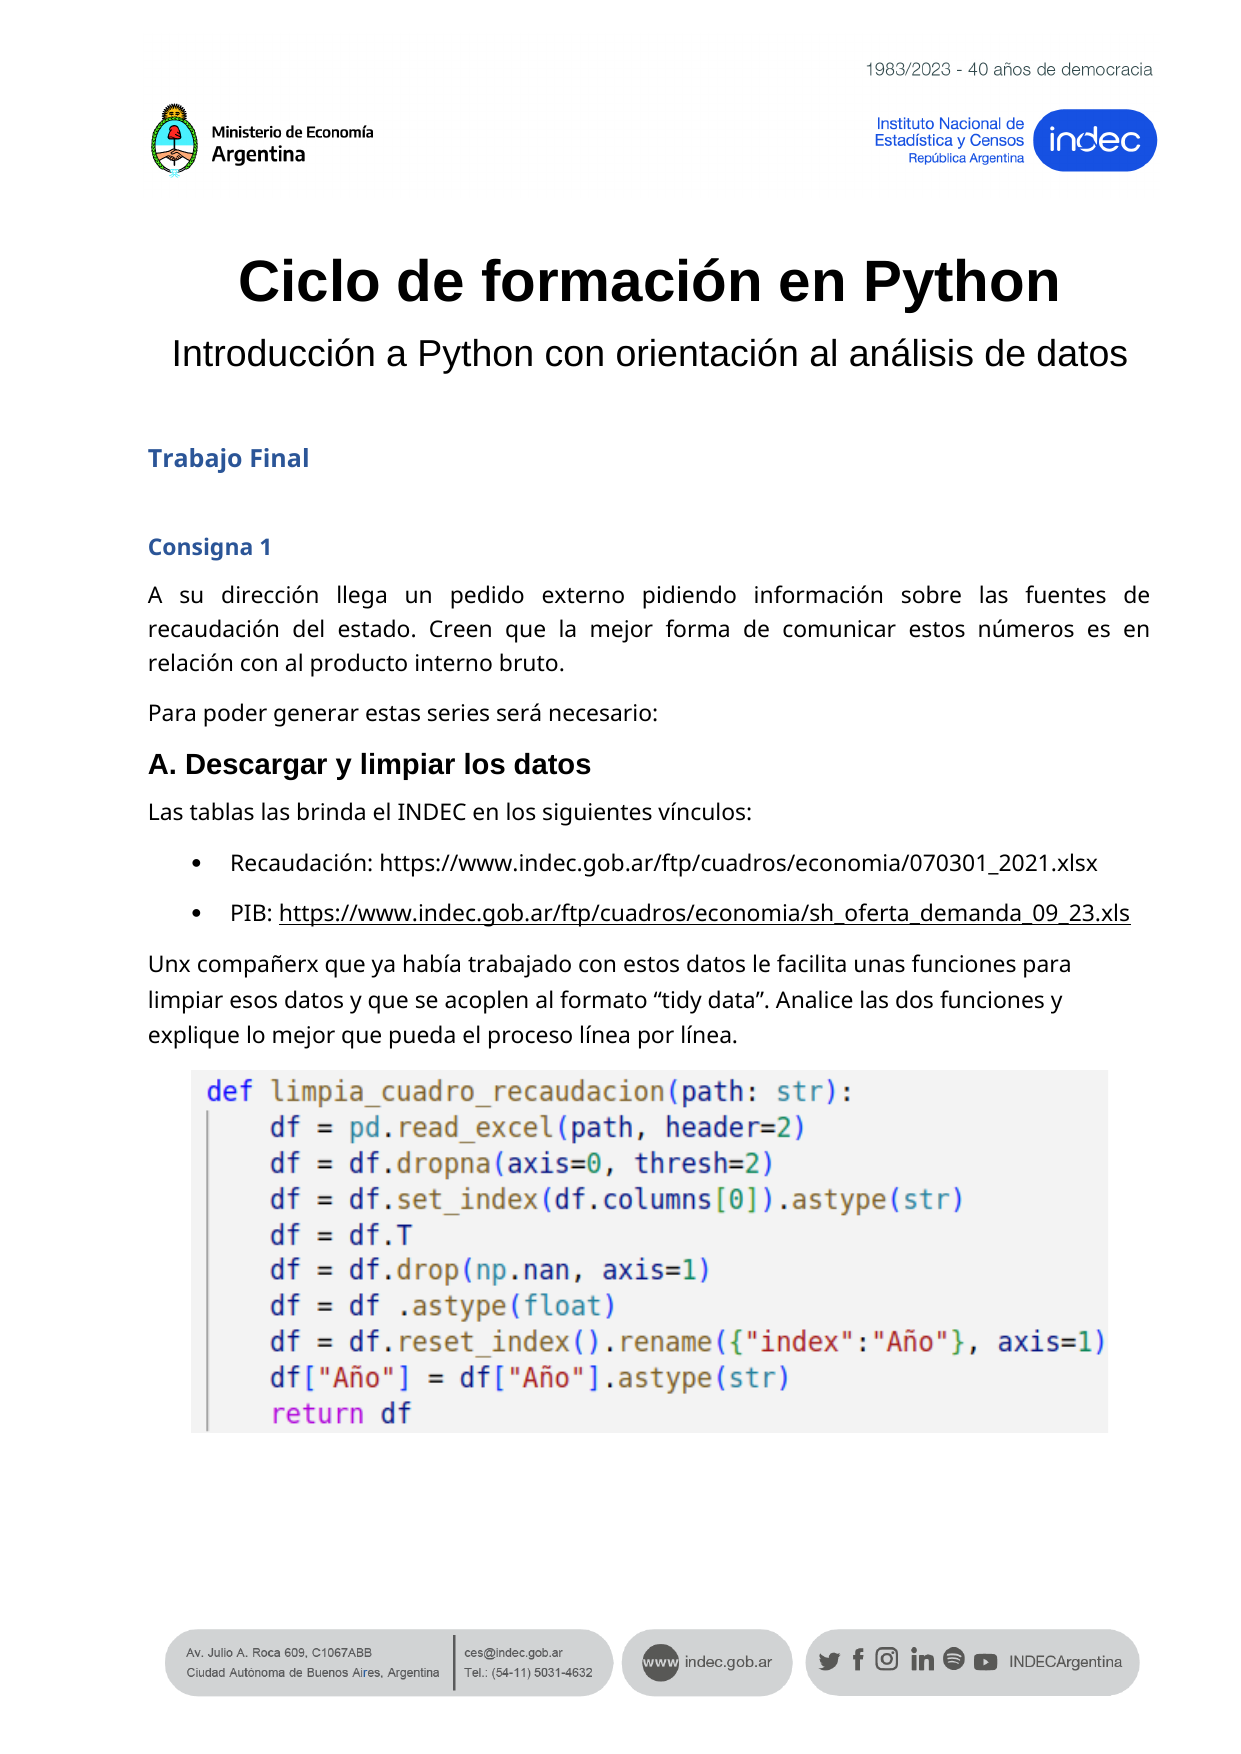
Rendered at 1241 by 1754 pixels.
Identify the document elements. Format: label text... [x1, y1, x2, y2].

picture [142, 33, 1161, 198]
subtitle A. Descargar y limpiar los datos [148, 747, 1152, 781]
picture [147, 1608, 1152, 1712]
text Para poder generar estas series será necesario: [148, 697, 1152, 728]
text Unx compañerx que ya había trabajado con estos datos le facilita unas funciones para limpiar esos datos y que se acoplen al formato “tidy data”. Analice las dos funciones y explique lo mejor que pueda el proceso línea por línea. [148, 948, 1152, 1051]
list PIB: https://www.indec.gob.ar/ftp/cuadros/economia/sh_oferta_demanda_09_23.xls [192, 897, 1152, 928]
list Recaudación: https://www.indec.gob.ar/ftp/cuadros/economia/070301_2021.xlsx [192, 847, 1152, 878]
text A su dirección llega un pedido externo pidiendo información sobre las fuentes de recaudación del estado. Creen que la mejor forma de comunicar estos números es en relación con al producto interno bruto. [148, 579, 1152, 678]
title Ciclo de formación en Python [148, 247, 1152, 314]
text Las tablas las brinda el INDEC en los siguientes vínculos: [148, 796, 1152, 827]
subtitle Introducción a Python con orientación al análisis de datos [148, 331, 1152, 374]
picture [191, 1070, 1109, 1433]
subtitle Consigna 1 [148, 531, 1152, 562]
subtitle Trabajo Final [148, 441, 1152, 475]
